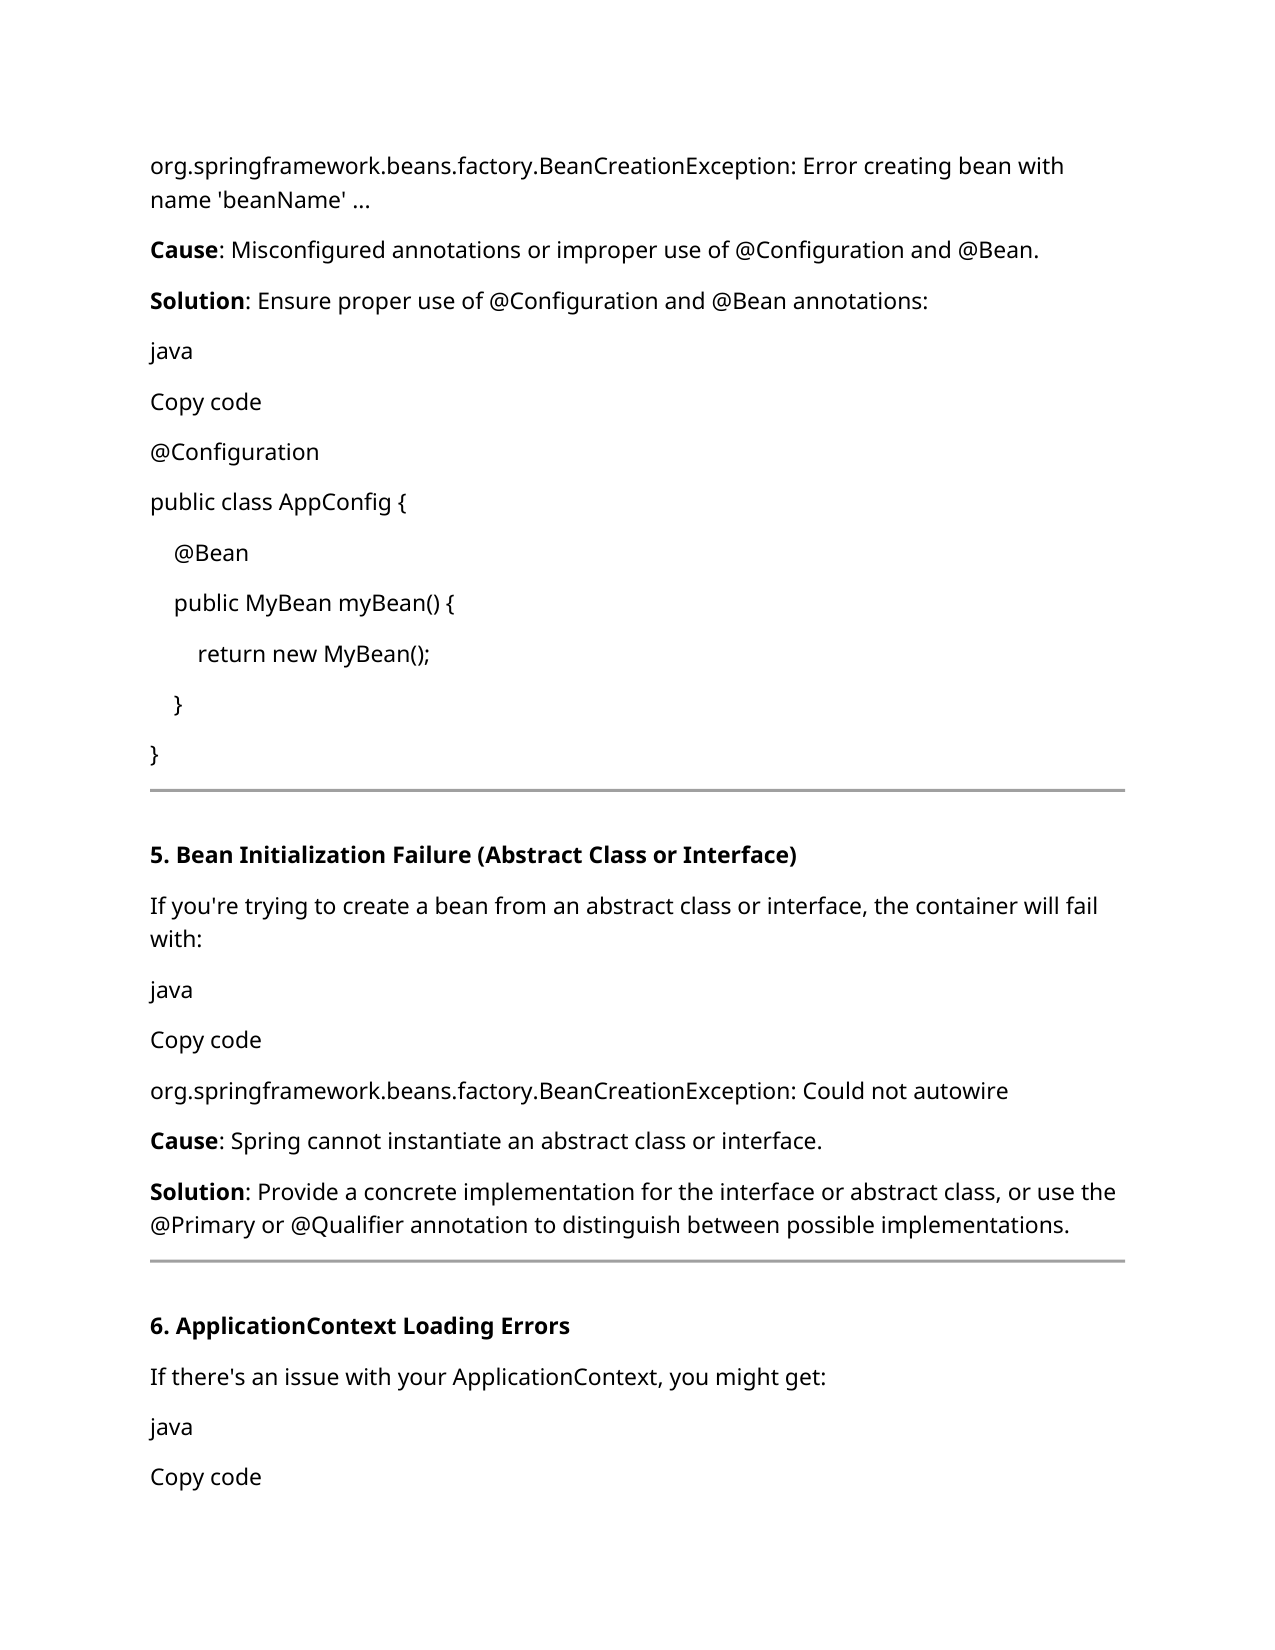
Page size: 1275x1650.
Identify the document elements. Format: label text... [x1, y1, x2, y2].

text java [150, 335, 1125, 366]
text @Bean [150, 537, 1125, 568]
text Solution: Ensure proper use of @Configuration and @Bean annotations: [150, 284, 1125, 316]
text } [150, 688, 1125, 719]
text return new MyBean(); [150, 637, 1125, 669]
text } [150, 738, 1125, 769]
text Copy code [150, 1461, 1125, 1492]
text org.springframework.beans.factory.BeanCreationException: Error creating bean with name 'beanName' ... [150, 150, 1125, 215]
text java [150, 1411, 1125, 1442]
text Cause: Spring cannot instantiate an abstract class or interface. [150, 1125, 1125, 1156]
text java [150, 974, 1125, 1005]
text 6. ApplicationContext Loading Errors [150, 1310, 1125, 1341]
text public class AppConfig { [150, 486, 1125, 517]
text If you're trying to create a bean from an abstract class or interface, the container will fail with: [150, 889, 1125, 954]
text public MyBean myBean() { [150, 587, 1125, 618]
text @Configuration [150, 436, 1125, 467]
text 5. Bean Initialization Failure (Abstract Class or Interface) [150, 839, 1125, 870]
text org.springframework.beans.factory.BeanCreationException: Could not autowire [150, 1074, 1125, 1106]
text Solution: Provide a concrete implementation for the interface or abstract class, or use the @Primary or @Qualifier annotation to distinguish between possible implementations. [150, 1175, 1125, 1240]
text Copy code [150, 1024, 1125, 1055]
text Copy code [150, 385, 1125, 417]
text If there's an issue with your ApplicationContext, you might get: [150, 1360, 1125, 1392]
text Cause: Misconfigured annotations or improper use of @Configuration and @Bean. [150, 234, 1125, 265]
